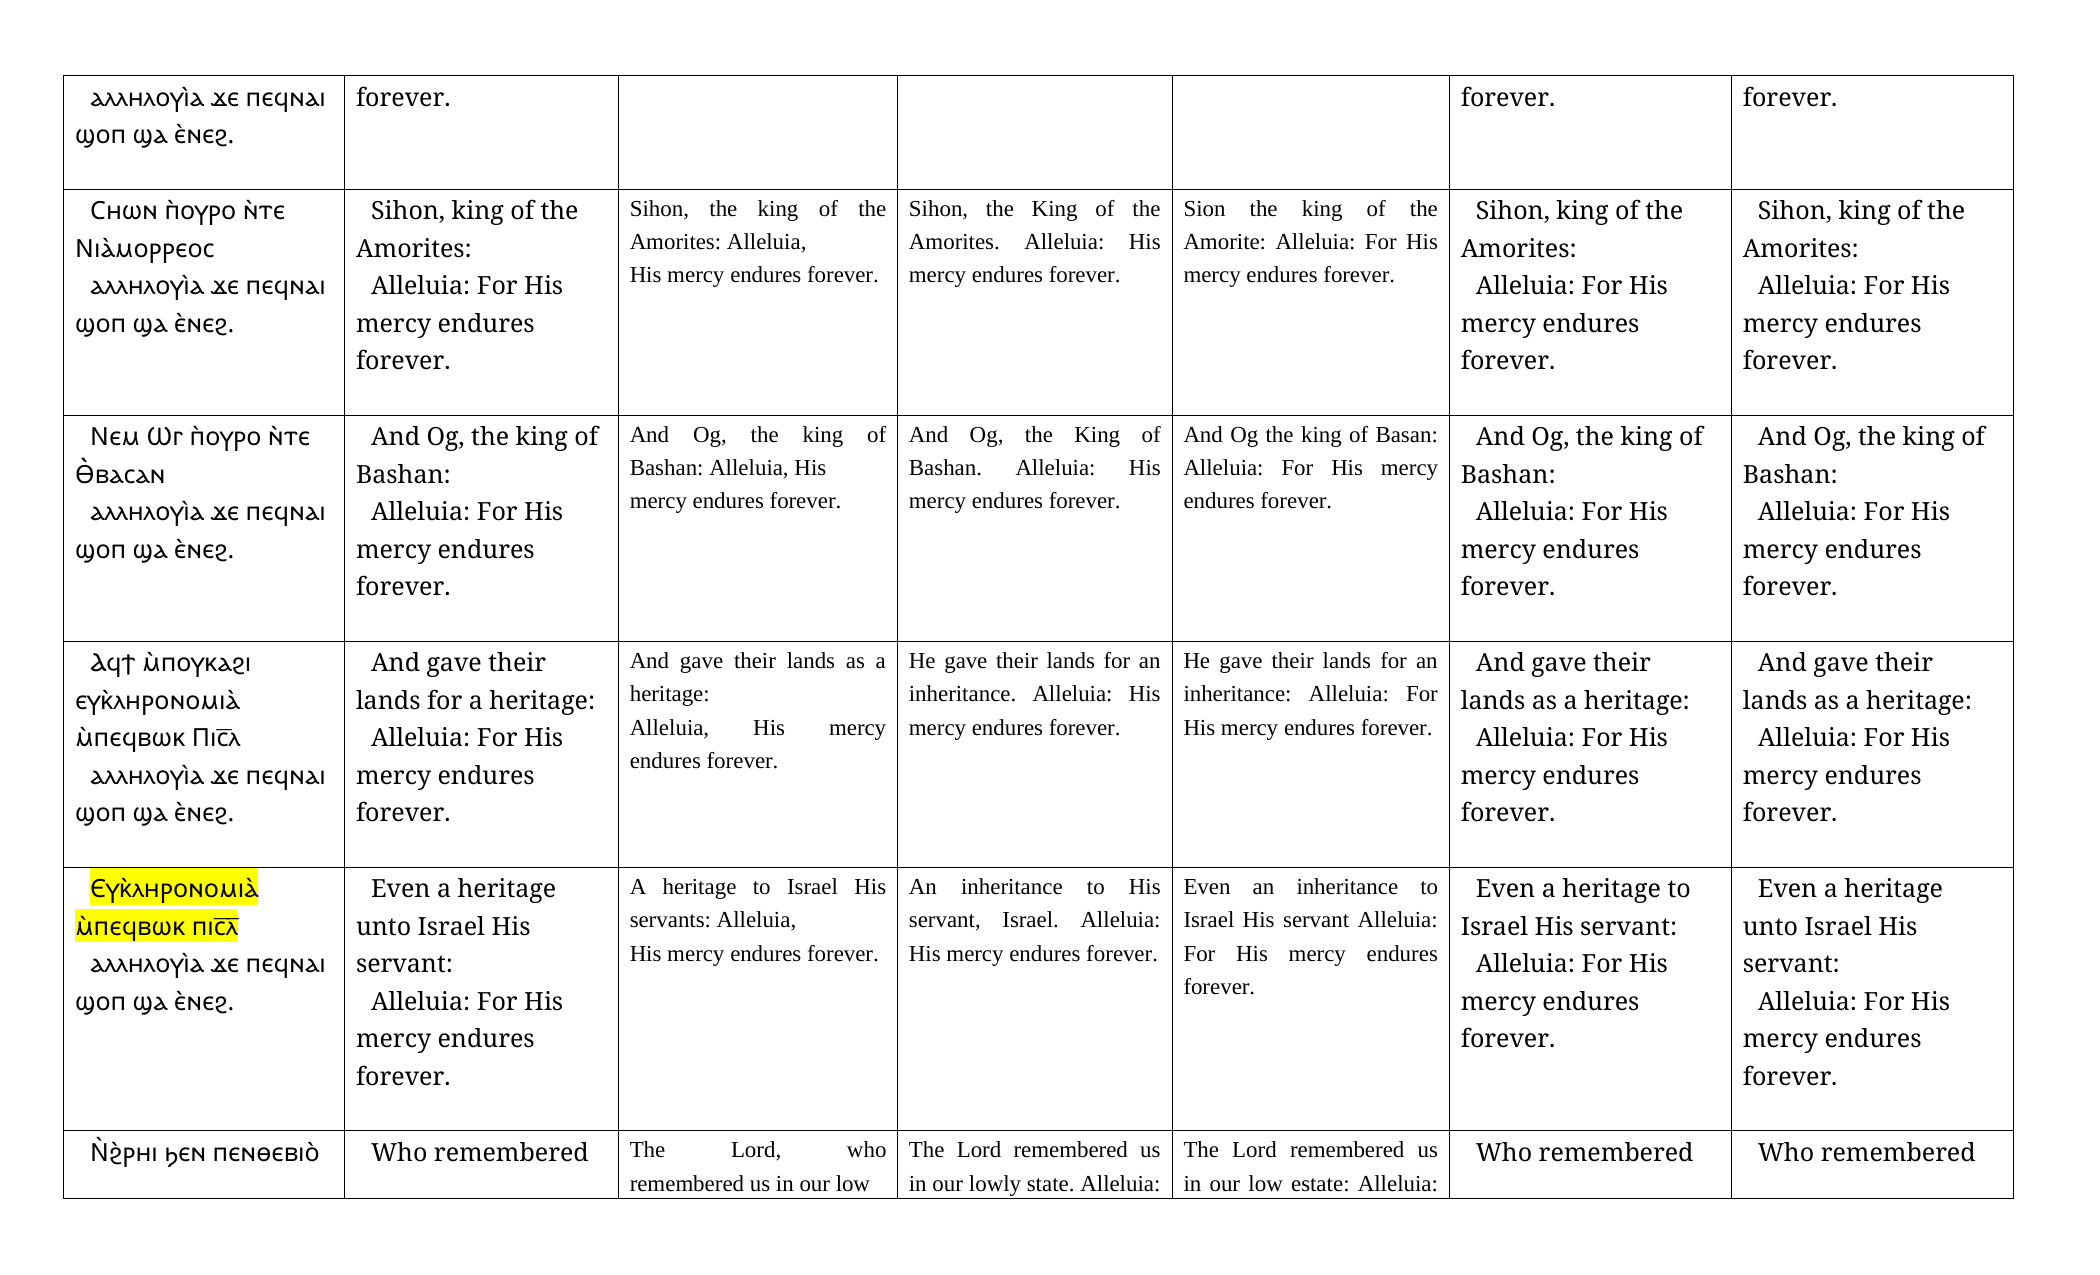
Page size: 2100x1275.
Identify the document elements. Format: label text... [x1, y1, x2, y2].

table_cell And Og, the king of Bashan: Alleluia: For His mercy endures forever. [1450, 416, 1731, 641]
table_cell And Og, the King of Bashan. Alleluia: His mercy endures forever. [898, 416, 1172, 641]
table_cell He gave their lands for an inheritance: Alleluia: For His mercy endures forever. [1173, 642, 1449, 867]
table_cell And gave their lands as a heritage: Alleluia: For His mercy endures forever. [1450, 642, 1731, 867]
table_cell Ⲥⲏⲱⲛ ⲡ̀ⲟⲩⲣⲟ ⲛ̀ⲧⲉ Ⲛⲓⲁ̀ⲙⲟⲣⲣⲉⲟⲥ ⲁⲗⲗⲏⲗⲟⲩⲓ̀ⲁ ϫⲉ ⲡⲉϥⲛⲁⲓ ϣⲟⲡ ϣⲁ ⲉ̀ⲛⲉϩ. [64, 190, 344, 414]
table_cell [898, 76, 1172, 188]
table_cell An inheritance to His servant, Israel. Alleluia: His mercy endures forever. [898, 868, 1172, 1130]
table_cell A heritage to Israel His servants: Alleluia, His mercy endures forever. [619, 868, 897, 1130]
table_cell Even a heritage unto Israel His servant: Alleluia: For His mercy endures forever. [1732, 868, 2013, 1130]
table_cell Ⲛ̀ϩ̀ⲣⲏⲓ ϧⲉⲛ ⲡⲉⲛⲑⲉⲃⲓⲟ̀ ⲁϥⲉⲣⲡⲉⲛⲙⲉⲩⲓ̀ ⲛ̀ϫⲉ Ⲡⲟ̅ⲥ̅ ⲁⲗⲗⲏⲗⲟⲩⲓ̀ⲁ ϫⲉ ⲡⲉϥⲛⲁⲓ ϣⲟⲡ ϣⲁ ⲉ̀ⲛⲉϩ. [64, 1131, 344, 1198]
table_cell The Lord remembered us in our lowly state. Alleluia: His mercy endures forever. [898, 1131, 1172, 1198]
table_cell And Og, the king of Bashan: Alleluia: For His mercy endures forever. [1732, 416, 2013, 641]
table_cell And gave their lands as a heritage: Alleluia: For His mercy endures forever. [1732, 642, 2013, 867]
table_cell Sihon, the king of the Amorites: Alleluia, His mercy endures forever. [619, 190, 897, 414]
table_cell The Lord, who remembered us in our low estate: Alleluia, His mercy endures forever. [619, 1131, 897, 1198]
table_cell Who remembered us in our humiliation: Alleluia: For His mercy endures forever. [1450, 1131, 1731, 1198]
table_cell Ⲁϥϯ ⲙ̀ⲡⲟⲩⲕⲁϩⲓ ⲉⲩⲕ̀ⲗⲏⲣⲟⲛⲟⲙⲓⲁ̀ ⲙ̀ⲡⲉϥⲃⲱⲕ Ⲡⲓⲥ̅ⲗ ⲁⲗⲗⲏⲗⲟⲩⲓ̀ⲁ ϫⲉ ⲡⲉϥⲛⲁⲓ ϣⲟⲡ ϣⲁ ⲉ̀ⲛⲉϩ. [64, 642, 344, 867]
table_cell Sihon, king of the Amorites: Alleluia: For His mercy endures forever. [1732, 190, 2013, 414]
table_cell Sihon, king of the Amorites: Alleluia: For His mercy endures forever. [345, 190, 618, 414]
table_cell Even a heritage unto Israel His servant: Alleluia: For His mercy endures forever. [345, 868, 618, 1130]
table_cell Who remembered us in our low estate: Alleluia: For His mercy endures forever. [1732, 1131, 2013, 1198]
table_cell Ⲛⲉⲙ Ⲱⲅ ⲡ̀ⲟⲩⲣⲟ ⲛ̀ⲧⲉ Ⲑ̀̀ⲃⲁⲥⲁⲛ ⲁⲗⲗⲏⲗⲟⲩⲓ̀ⲁ ϫⲉ ⲡⲉϥⲛⲁⲓ ϣⲟⲡ ϣⲁ ⲉ̀ⲛⲉϩ. [64, 416, 344, 641]
table_cell The Lord remembered us in our low estate: Alleluia: For His mercy endures forever. [1173, 1131, 1449, 1198]
table_cell Sihon, king of the Amorites: Alleluia: For His mercy endures forever. [1450, 190, 1731, 414]
table_cell Ⲉⲩⲕ̀ⲗⲏⲣⲟⲛⲟⲙⲓⲁ̀ ⲙ̀ⲡⲉϥⲃⲱⲕ ⲡⲓⲥ̅ⲗ̅ ⲁⲗⲗⲏⲗⲟⲩⲓ̀ⲁ ϫⲉ ⲡⲉϥⲛⲁⲓ ϣⲟⲡ ϣⲁ ⲉ̀ⲛⲉϩ. [64, 868, 344, 1130]
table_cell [619, 76, 897, 188]
table_cell And gave their lands as a heritage: Alleluia, His mercy endures forever. [619, 642, 897, 867]
table_cell And Og the king of Basan: Alleluia: For His mercy endures forever. [1173, 416, 1449, 641]
table_cell Who remembered us in our low estate: Alleluia: For His mercy endures forever. [345, 1131, 618, 1198]
table_cell And Og, the king of Bashan: Alleluia: For His mercy endures forever. [345, 416, 618, 641]
table_cell Even a heritage to Israel His servant: Alleluia: For His mercy endures forever. [1450, 868, 1731, 1130]
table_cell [1450, 76, 1731, 188]
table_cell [64, 76, 344, 188]
table_cell Even an inheritance to Israel His servant Alleluia: For His mercy endures forever. [1173, 868, 1449, 1130]
table_cell And gave their lands for a heritage: Alleluia: For His mercy endures forever. [345, 642, 618, 867]
table_cell Sihon, the King of the Amorites. Alleluia: His mercy endures forever. [898, 190, 1172, 414]
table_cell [1173, 76, 1449, 188]
table_cell And Og, the king of Bashan: Alleluia, His mercy endures forever. [619, 416, 897, 641]
table_cell Sion the king of the Amorite: Alleluia: For His mercy endures forever. [1173, 190, 1449, 414]
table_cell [345, 76, 618, 188]
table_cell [1732, 76, 2013, 188]
table_cell He gave their lands for an inheritance. Alleluia: His mercy endures forever. [898, 642, 1172, 867]
